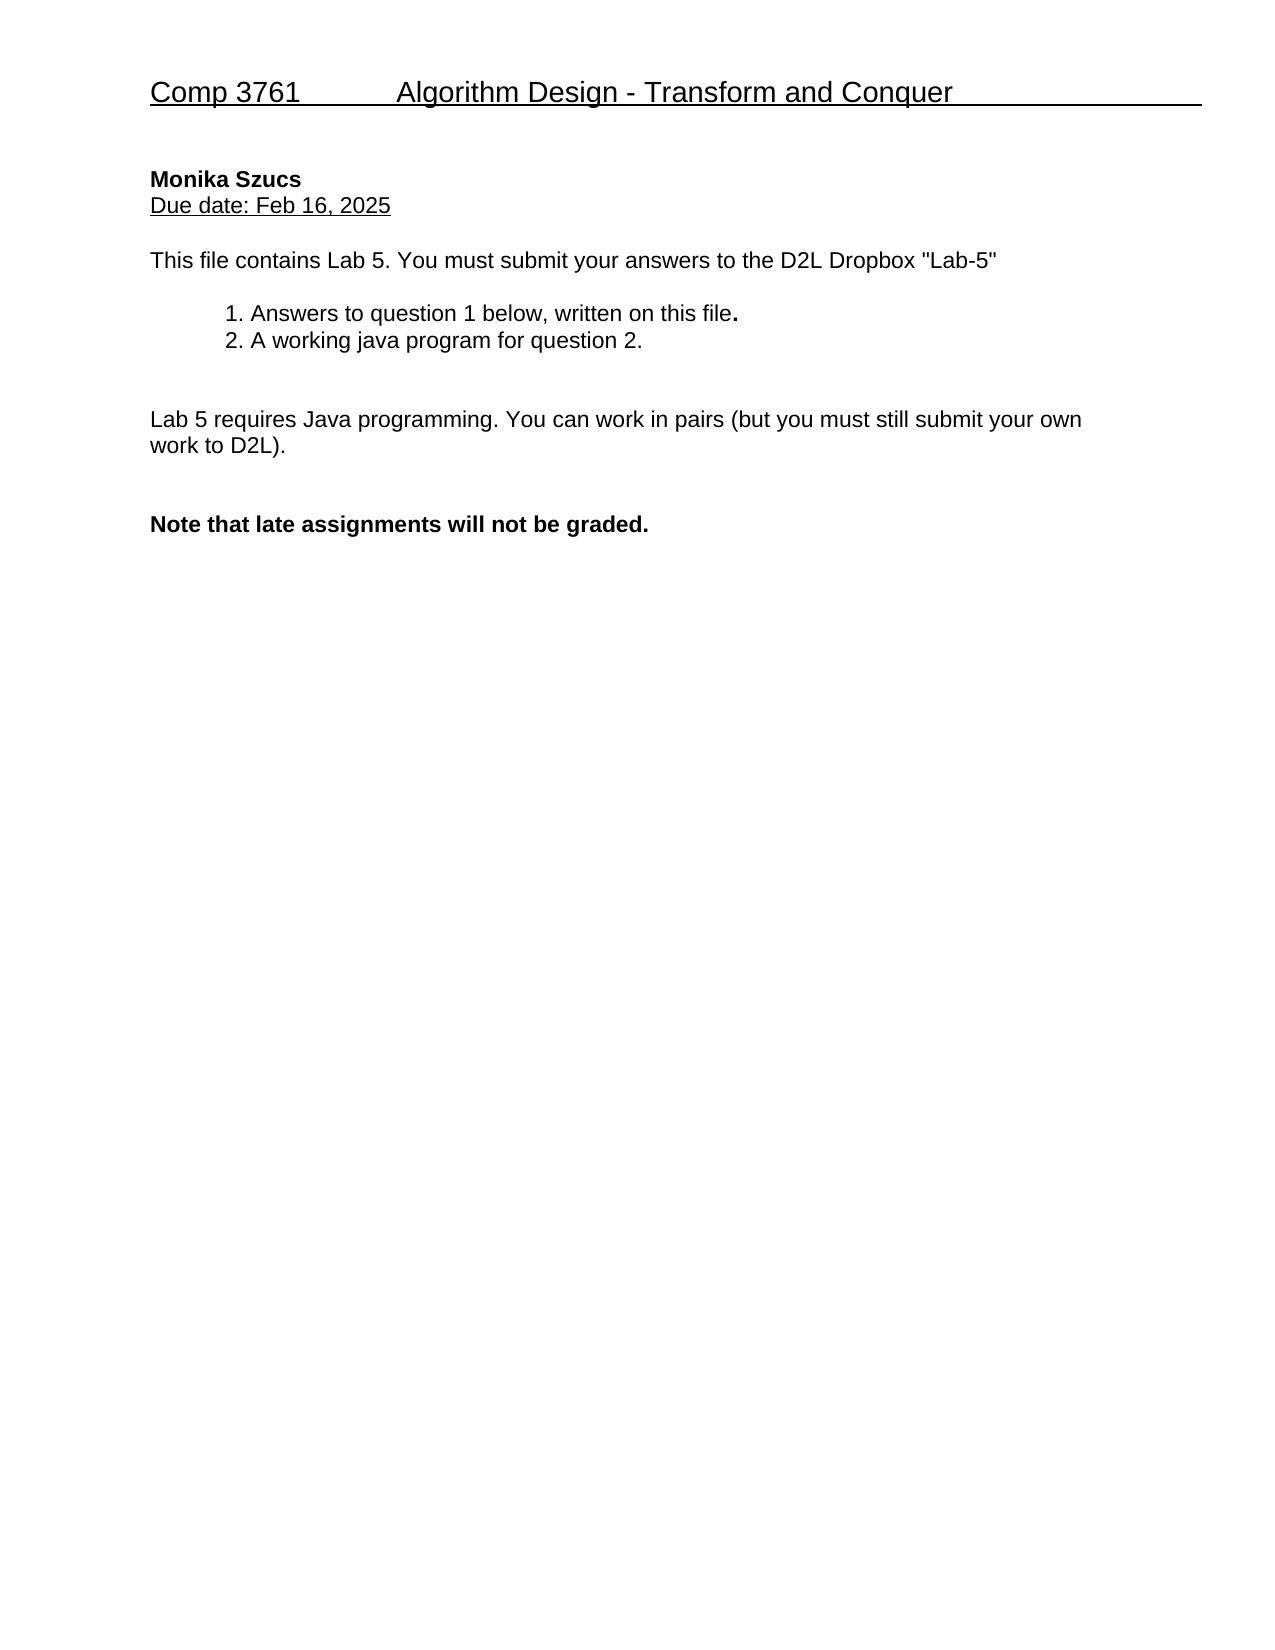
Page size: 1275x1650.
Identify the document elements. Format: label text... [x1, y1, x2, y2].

text Note that late assignments will not be graded. [150, 511, 1125, 537]
text Due date: Feb 16, 2025 [150, 192, 1125, 219]
text Lab 5 requires Java programming. You can work in pairs (but you must still submit your own work to D2L). [150, 406, 1125, 458]
text Monika Szucs [150, 166, 1125, 192]
text 1. Answers to question 1 below, written on this file. [150, 300, 1125, 327]
text 2. A working java program for question 2. [150, 327, 1125, 353]
text This file contains Lab 5. You must submit your answers to the D2L Dropbox "Lab-5" [150, 247, 1125, 274]
